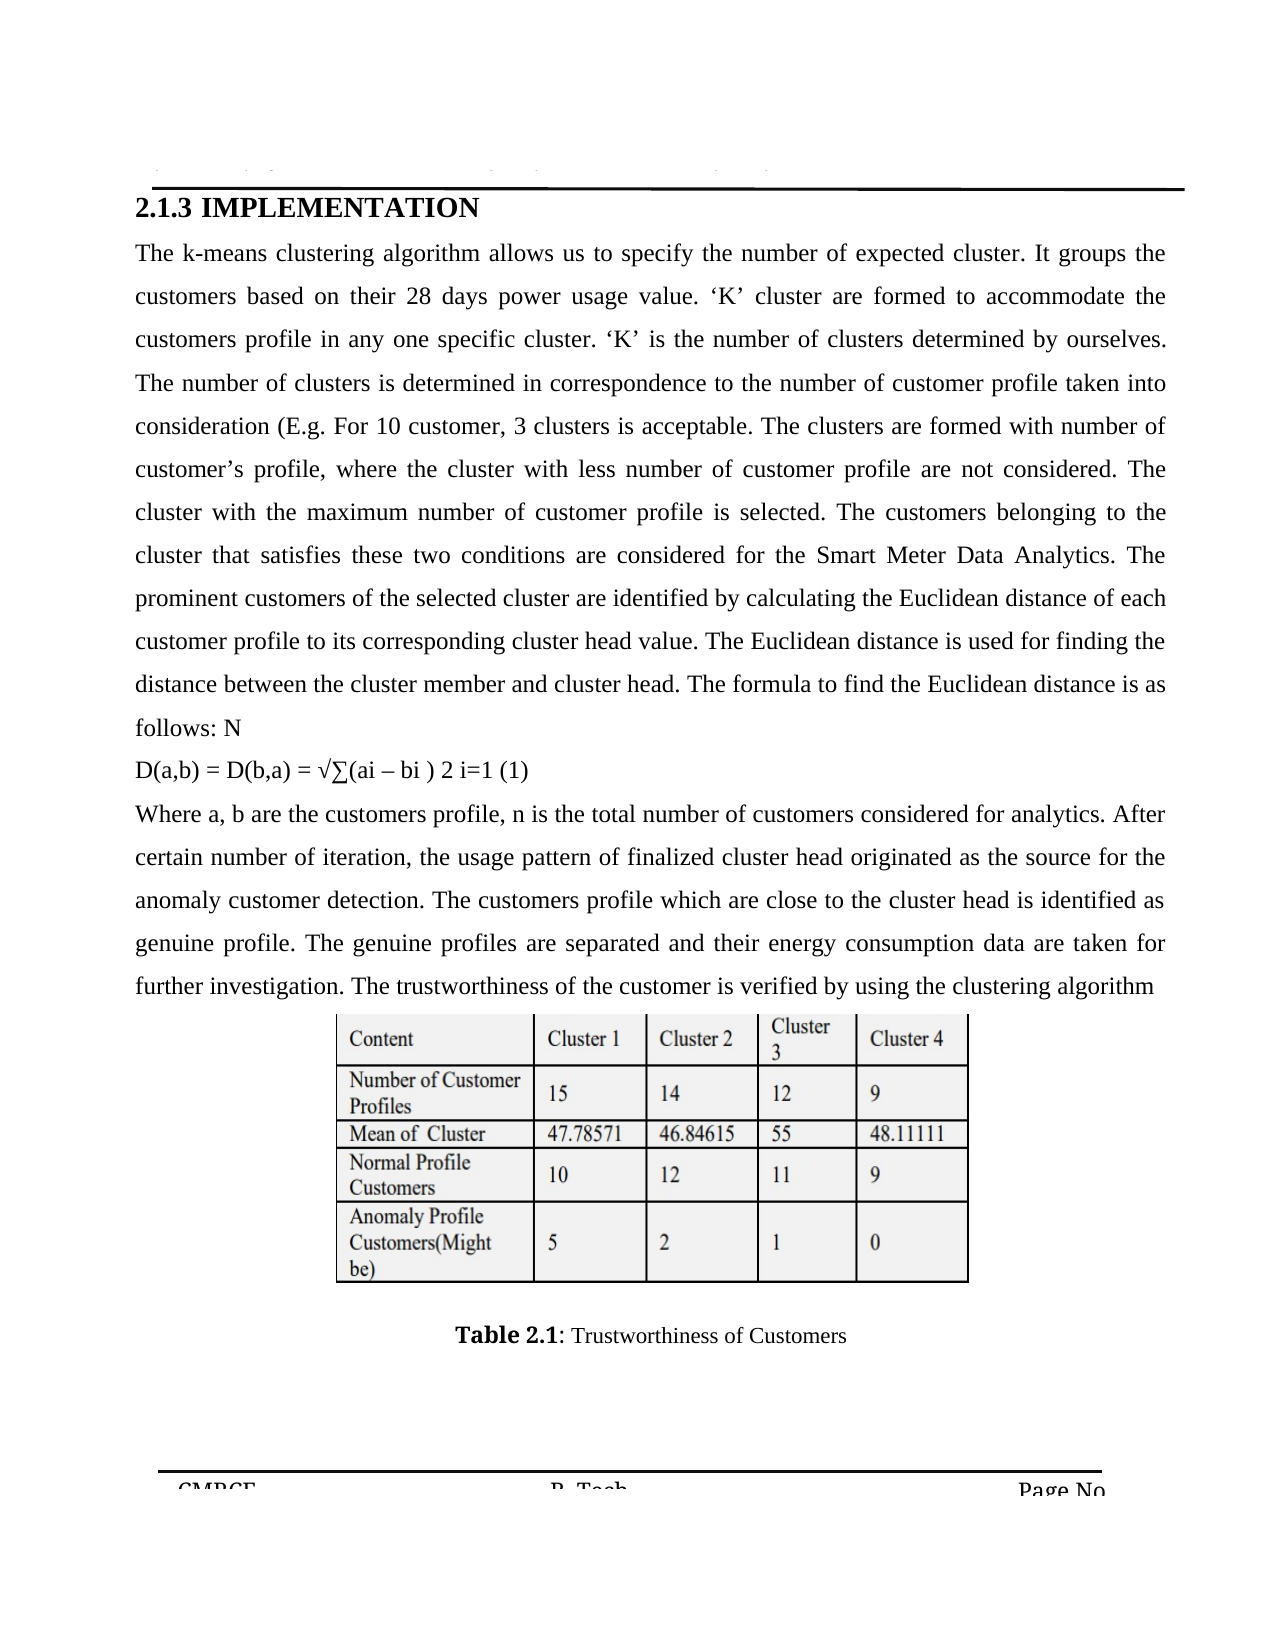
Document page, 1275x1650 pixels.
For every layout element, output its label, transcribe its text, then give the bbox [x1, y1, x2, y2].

subtitle IMPLEMENTATION [135, 191, 1183, 224]
text The k-means clustering algorithm allows us to specify the number of expected cluster. It groups the customers based on their 28 days power usage value. ‘K’ cluster are formed to accommodate the customers profile in any one specific cluster. ‘K’ is the number of clusters determined by ourselves. The number of clusters is determined in correspondence to the number of customer profile taken into consideration (E.g. For 10 customer, 3 clusters is acceptable. The clusters are formed with number of customer’s profile, where the cluster with less number of customer profile are not considered. The cluster with the maximum number of customer profile is selected. The customers belonging to the cluster that satisfies these two conditions are considered for the Smart Meter Data Analytics. The prominent customers of the selected cluster are identified by calculating the Euclidean distance of each customer profile to its corresponding cluster head value. The Euclidean distance is used for finding the distance between the cluster member and cluster head. The formula to find the Euclidean distance is as follows: N [135, 238, 1167, 741]
text D(a,b) = D(b,a) = √∑(ai – bi ) 2 i=1 (1) [135, 756, 1183, 784]
text Table 2.1: Trustworthiness of Customers [190, 1319, 1112, 1350]
picture [336, 1014, 969, 1283]
text Where a, b are the customers profile, n is the total number of customers considered for analytics. After certain number of iteration, the usage pattern of finalized cluster head originated as the source for the anomaly customer detection. The customers profile which are close to the cluster head is identified as genuine profile. The genuine profiles are separated and their energy consumption data are taken for further investigation. The trustworthiness of the customer is verified by using the clustering algorithm [135, 799, 1167, 1000]
